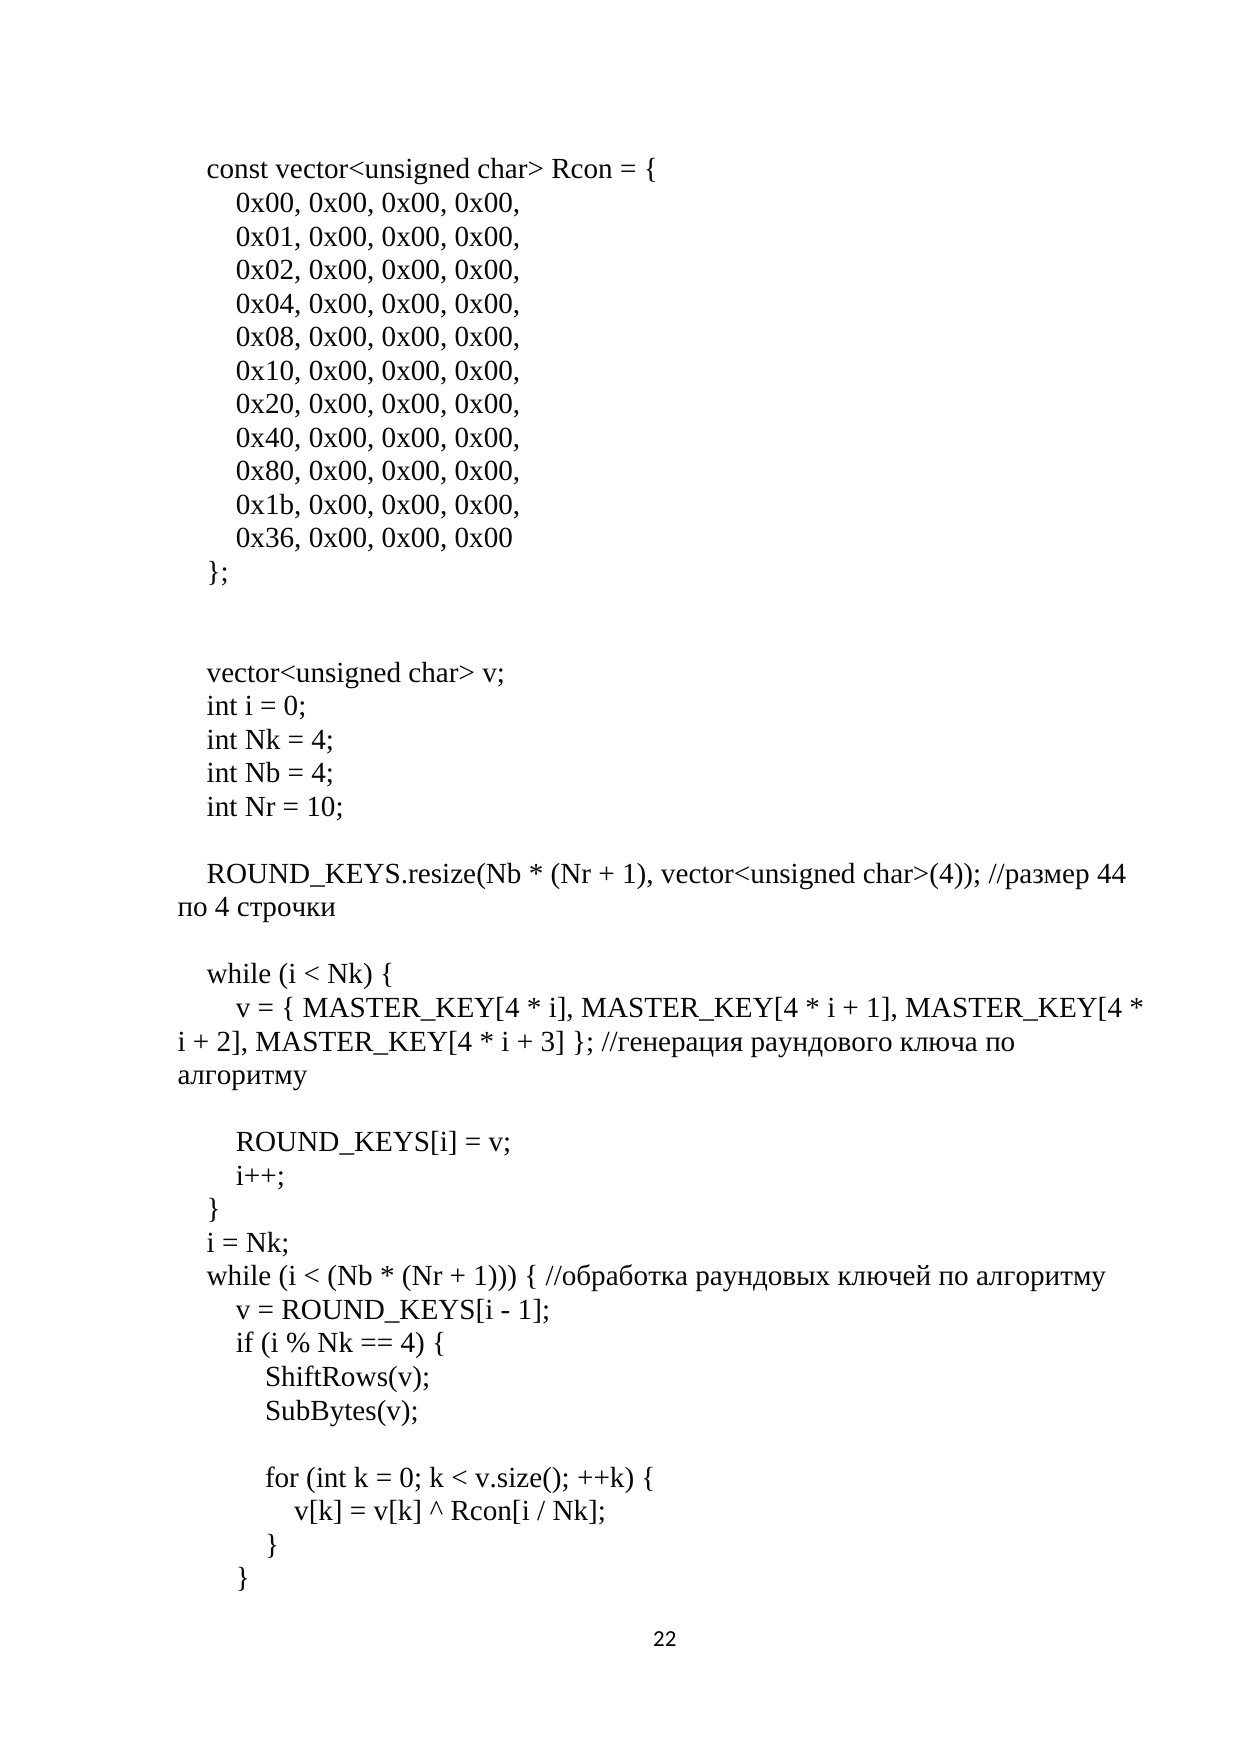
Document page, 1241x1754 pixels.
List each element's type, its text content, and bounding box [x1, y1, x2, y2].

text ROUND_KEYS.resize(Nb * (Nr + 1), vector<unsigned char>(4)); //размер 44 по 4 строчки [177, 856, 1152, 923]
text v[k] = v[k] ^ Rcon[i / Nk]; [177, 1493, 1152, 1527]
text ROUND_KEYS[i] = v; [177, 1124, 1152, 1158]
text 0x08, 0x00, 0x00, 0x00, [177, 319, 1152, 353]
text int Nk = 4; [177, 722, 1152, 755]
text while (i < Nk) { [177, 957, 1152, 990]
text 0x80, 0x00, 0x00, 0x00, [177, 453, 1152, 487]
text int Nb = 4; [177, 755, 1152, 789]
text if (i % Nk == 4) { [177, 1326, 1152, 1359]
text 0x20, 0x00, 0x00, 0x00, [177, 386, 1152, 420]
text }; [177, 554, 1152, 588]
text int i = 0; [177, 688, 1152, 722]
text i++; [177, 1158, 1152, 1191]
text int Nr = 10; [177, 789, 1152, 822]
text } [177, 1560, 1152, 1594]
text 0x40, 0x00, 0x00, 0x00, [177, 420, 1152, 453]
text 0x02, 0x00, 0x00, 0x00, [177, 252, 1152, 286]
text for (int k = 0; k < v.size(); ++k) { [177, 1460, 1152, 1493]
text vector<unsigned char> v; [177, 655, 1152, 688]
text 0x10, 0x00, 0x00, 0x00, [177, 353, 1152, 386]
text SubBytes(v); [177, 1393, 1152, 1426]
text 0x04, 0x00, 0x00, 0x00, [177, 286, 1152, 319]
text 0x36, 0x00, 0x00, 0x00 [177, 521, 1152, 554]
text i = Nk; [177, 1225, 1152, 1258]
text v = ROUND_KEYS[i - 1]; [177, 1292, 1152, 1326]
text 0x1b, 0x00, 0x00, 0x00, [177, 487, 1152, 521]
text while (i < (Nb * (Nr + 1))) { //обработка раундовых ключей по алгоритму [177, 1258, 1152, 1292]
text v = { MASTER_KEY[4 * i], MASTER_KEY[4 * i + 1], MASTER_KEY[4 * i + 2], MASTER_KEY[4 * i + 3] }; //генерация раундового ключа по алгоритму [177, 990, 1152, 1091]
text ShiftRows(v); [177, 1359, 1152, 1393]
text } [177, 1191, 1152, 1225]
text const vector<unsigned char> Rcon = { [177, 152, 1152, 185]
text 0x01, 0x00, 0x00, 0x00, [177, 219, 1152, 252]
text } [177, 1527, 1152, 1560]
text 0x00, 0x00, 0x00, 0x00, [177, 185, 1152, 219]
